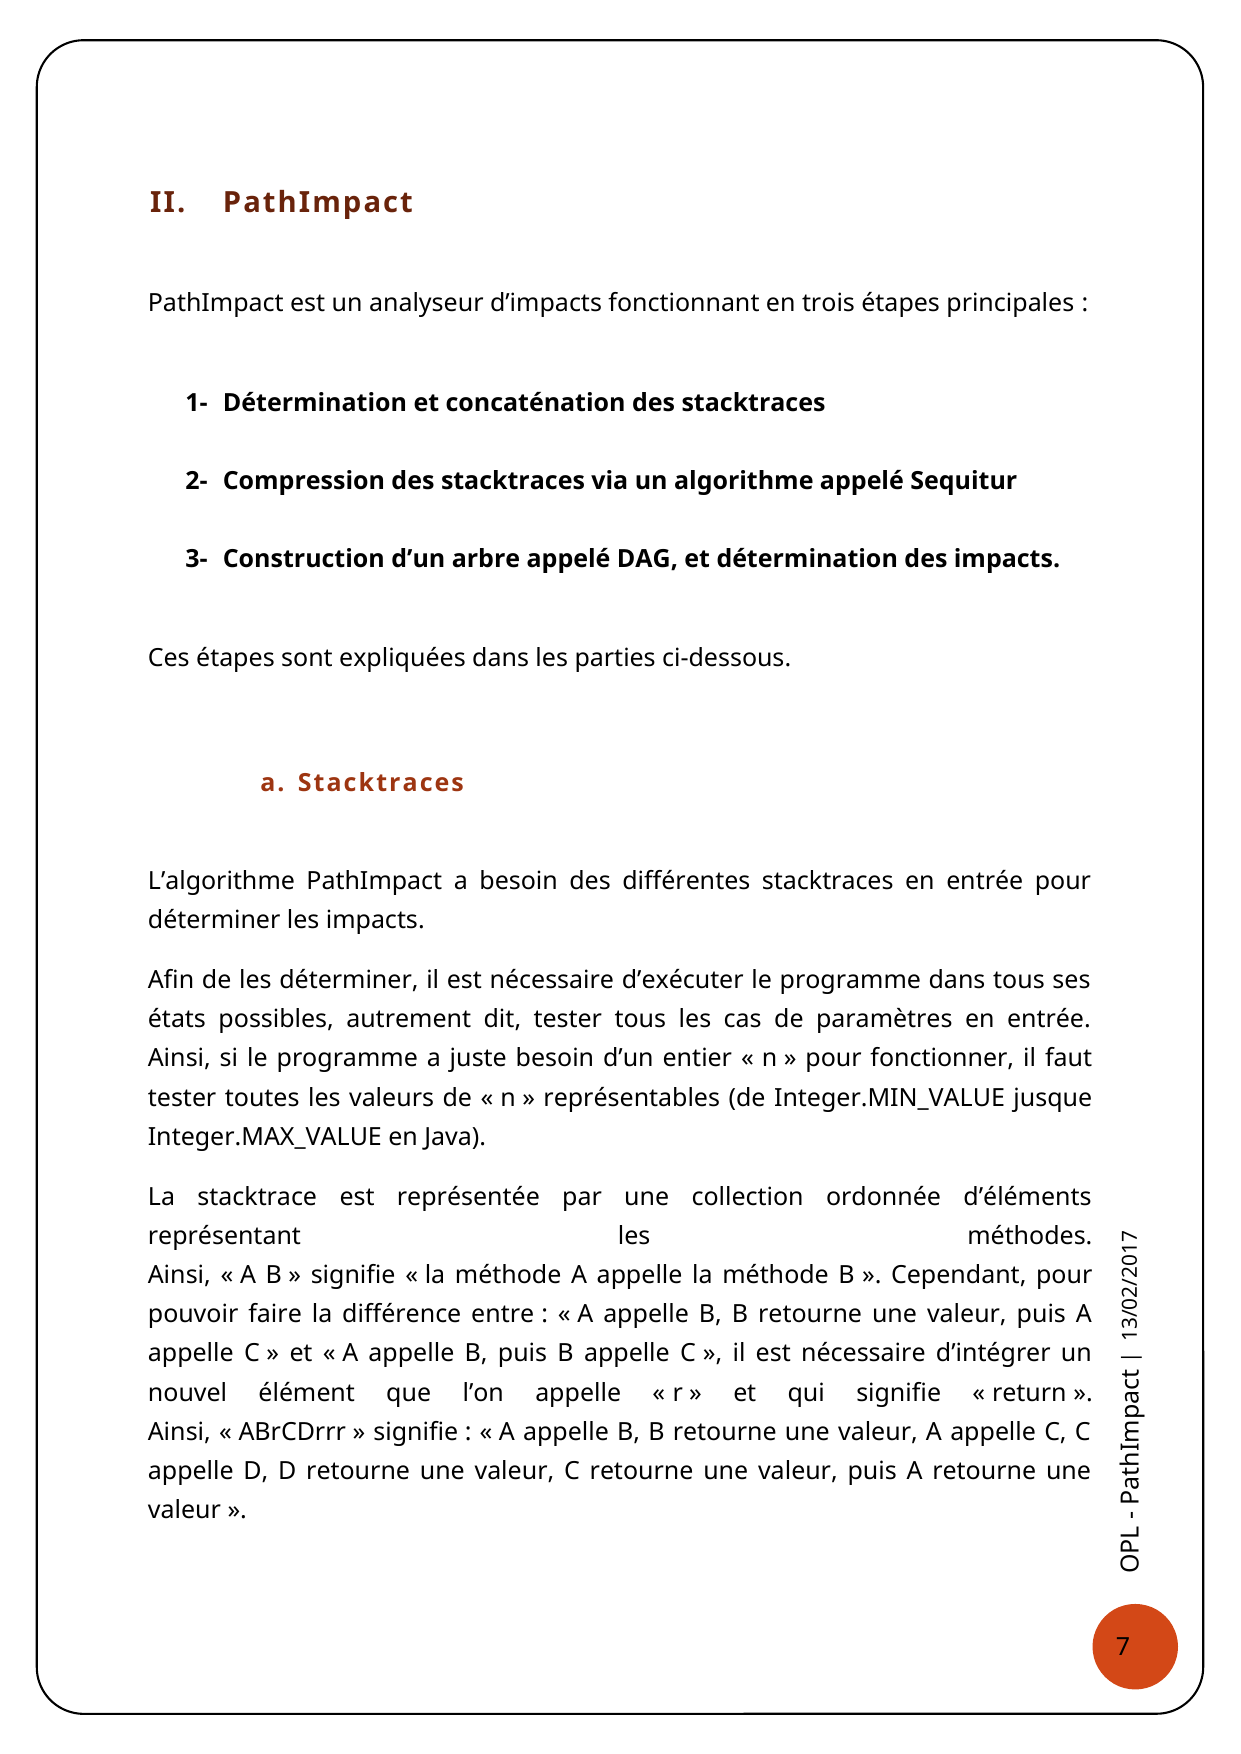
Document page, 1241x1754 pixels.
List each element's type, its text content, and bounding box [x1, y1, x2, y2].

subtitle Stacktraces [260, 764, 1092, 798]
text La stacktrace est représentée par une collection ordonnée d’éléments représentant les méthodes. Ainsi, « A B » signifie « la méthode A appelle la méthode B ». Cependant, pour pouvoir faire la différence entre : « A appelle B, B retourne une valeur, puis A appelle C » et « A appelle B, puis B appelle C », il est nécessaire d’intégrer un nouvel élément que l’on appelle « r » et qui signifie « return ». Ainsi, « ABrCDrrr » signifie : « A appelle B, B retourne une valeur, A appelle C, C appelle D, D retourne une valeur, C retourne une valeur, puis A retourne une valeur ». [148, 1178, 1092, 1526]
text PathImpact est un analyseur d’impacts fonctionnant en trois étapes principales : [148, 285, 1092, 358]
text Ces étapes sont expliquées dans les parties ci-dessous. [148, 640, 1092, 674]
list Compression des stacktraces via un algorithme appelé Sequitur [185, 463, 1092, 536]
subtitle PathImpact [185, 181, 1092, 221]
text Afin de les déterminer, il est nécessaire d’exécuter le programme dans tous ses états possibles, autrement dit, tester tous les cas de paramètres en entrée. Ainsi, si le programme a juste besoin d’un entier « n » pour fonctionner, il faut tester toutes les valeurs de « n » représentables (de Integer.MIN_VALUE jusque Integer.MAX_VALUE en Java). [148, 962, 1092, 1152]
list Détermination et concaténation des stacktraces [185, 384, 1092, 457]
list Construction d’un arbre appelé DAG, et détermination des impacts. [185, 541, 1092, 614]
text L’algorithme PathImpact a besoin des différentes stacktraces en entrée pour déterminer les impacts. [148, 862, 1092, 936]
